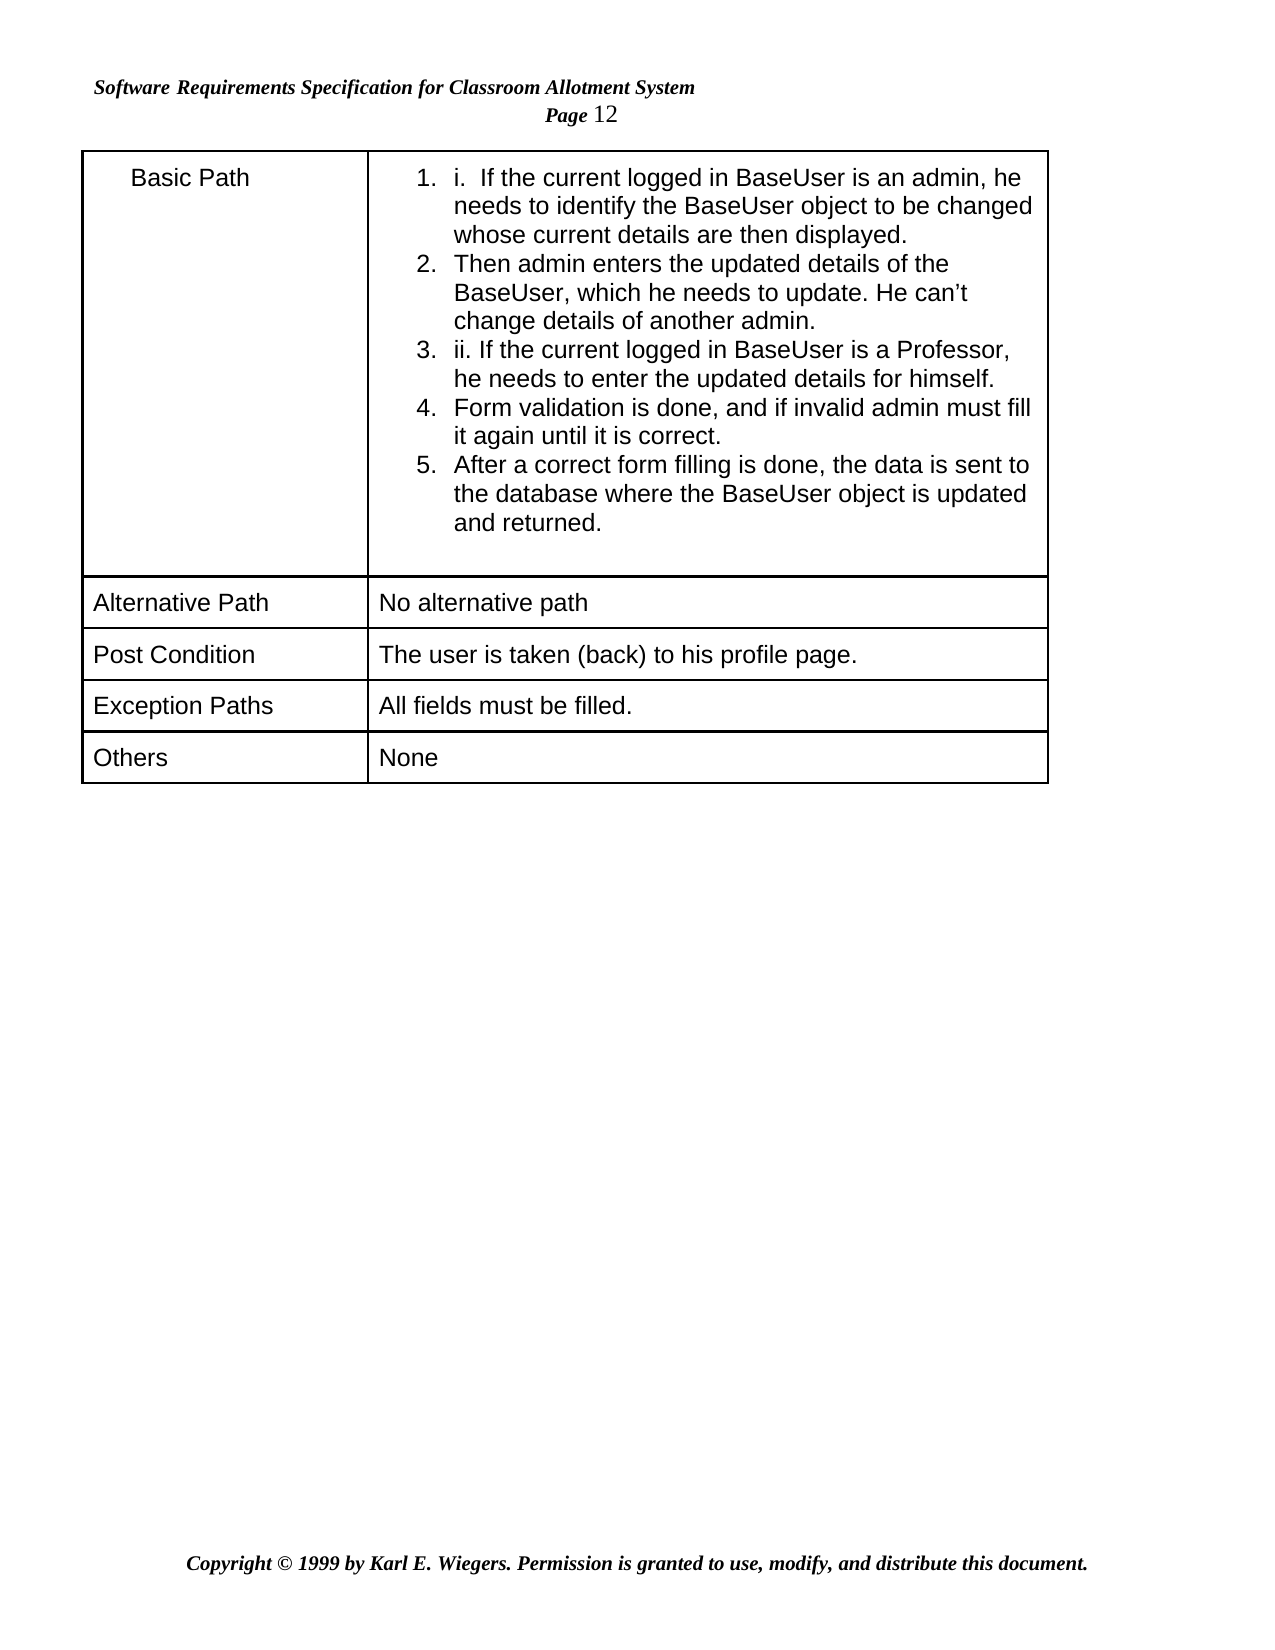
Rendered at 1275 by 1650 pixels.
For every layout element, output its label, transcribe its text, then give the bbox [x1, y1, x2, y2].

table_cell None [369, 733, 1047, 782]
table_cell i. If the current logged in BaseUser is an admin, he needs to identify the BaseUser object to be changed whose current details are then displayed. Then admin enters the updated details of the BaseUser, which he needs to update. He can’t change details of another admin. ii. If the current logged in BaseUser is a Professor, he needs to enter the updated details for himself. Form validation is done, and if invalid admin must fill it again until it is correct. After a correct form filling is done, the data is sent to the database where the BaseUser object is updated and returned. [369, 152, 1047, 575]
table_cell No alternative path [369, 578, 1047, 627]
table_cell All fields must be filled. [369, 681, 1047, 730]
table_cell Alternative Path [84, 578, 367, 627]
table_cell Others [84, 733, 367, 782]
table_cell Post Condition [84, 629, 367, 679]
table_cell Exception Paths [84, 681, 367, 730]
table_cell The user is taken (back) to his profile page. [369, 629, 1047, 679]
table_cell Basic Path [84, 152, 367, 575]
